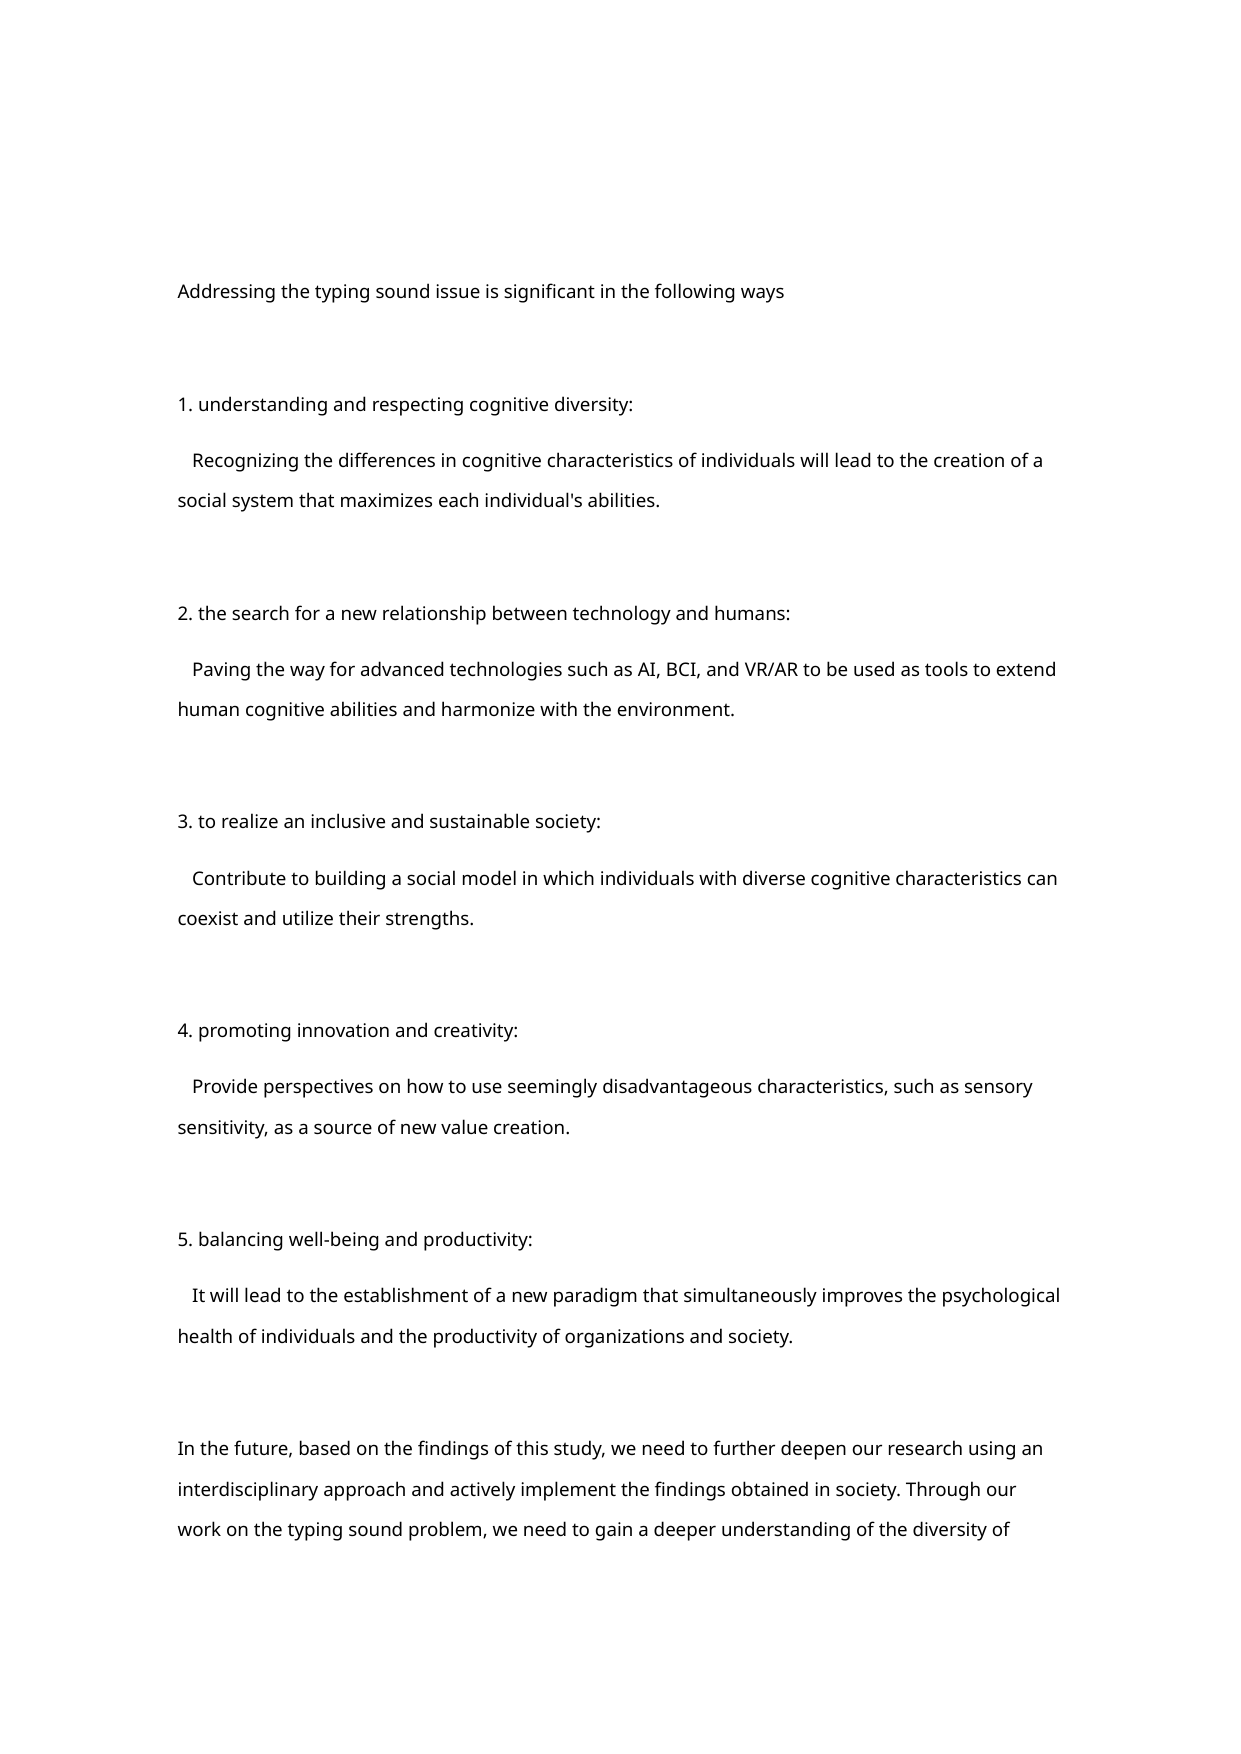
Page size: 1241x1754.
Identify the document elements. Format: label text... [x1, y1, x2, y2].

text 1. understanding and respecting cognitive diversity: [177, 385, 1063, 423]
text 3. to realize an inclusive and sustainable society: [177, 803, 1063, 840]
text 2. the search for a new relationship between technology and humans: [177, 594, 1063, 632]
text It will lead to the establishment of a new paradigm that simultaneously improves the psychological health of individuals and the productivity of organizations and society. [177, 1277, 1063, 1355]
text Contribute to building a social model in which individuals with diverse cognitive characteristics can coexist and utilize their strengths. [177, 859, 1063, 937]
text Provide perspectives on how to use seemingly disadvantageous characteristics, such as sensory sensitivity, as a source of new value creation. [177, 1068, 1063, 1146]
text Recognizing the differences in cognitive characteristics of individuals will lead to the creation of a social system that maximizes each individual's abilities. [177, 441, 1063, 519]
text Paving the way for advanced technologies such as AI, BCI, and VR/AR to be used as tools to extend human cognitive abilities and harmonize with the environment. [177, 650, 1063, 728]
text 5. balancing well-being and productivity: [177, 1221, 1063, 1258]
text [177, 1429, 1063, 1548]
text Addressing the typing sound issue is significant in the following ways [177, 273, 1063, 310]
text 4. promoting innovation and creativity: [177, 1012, 1063, 1049]
